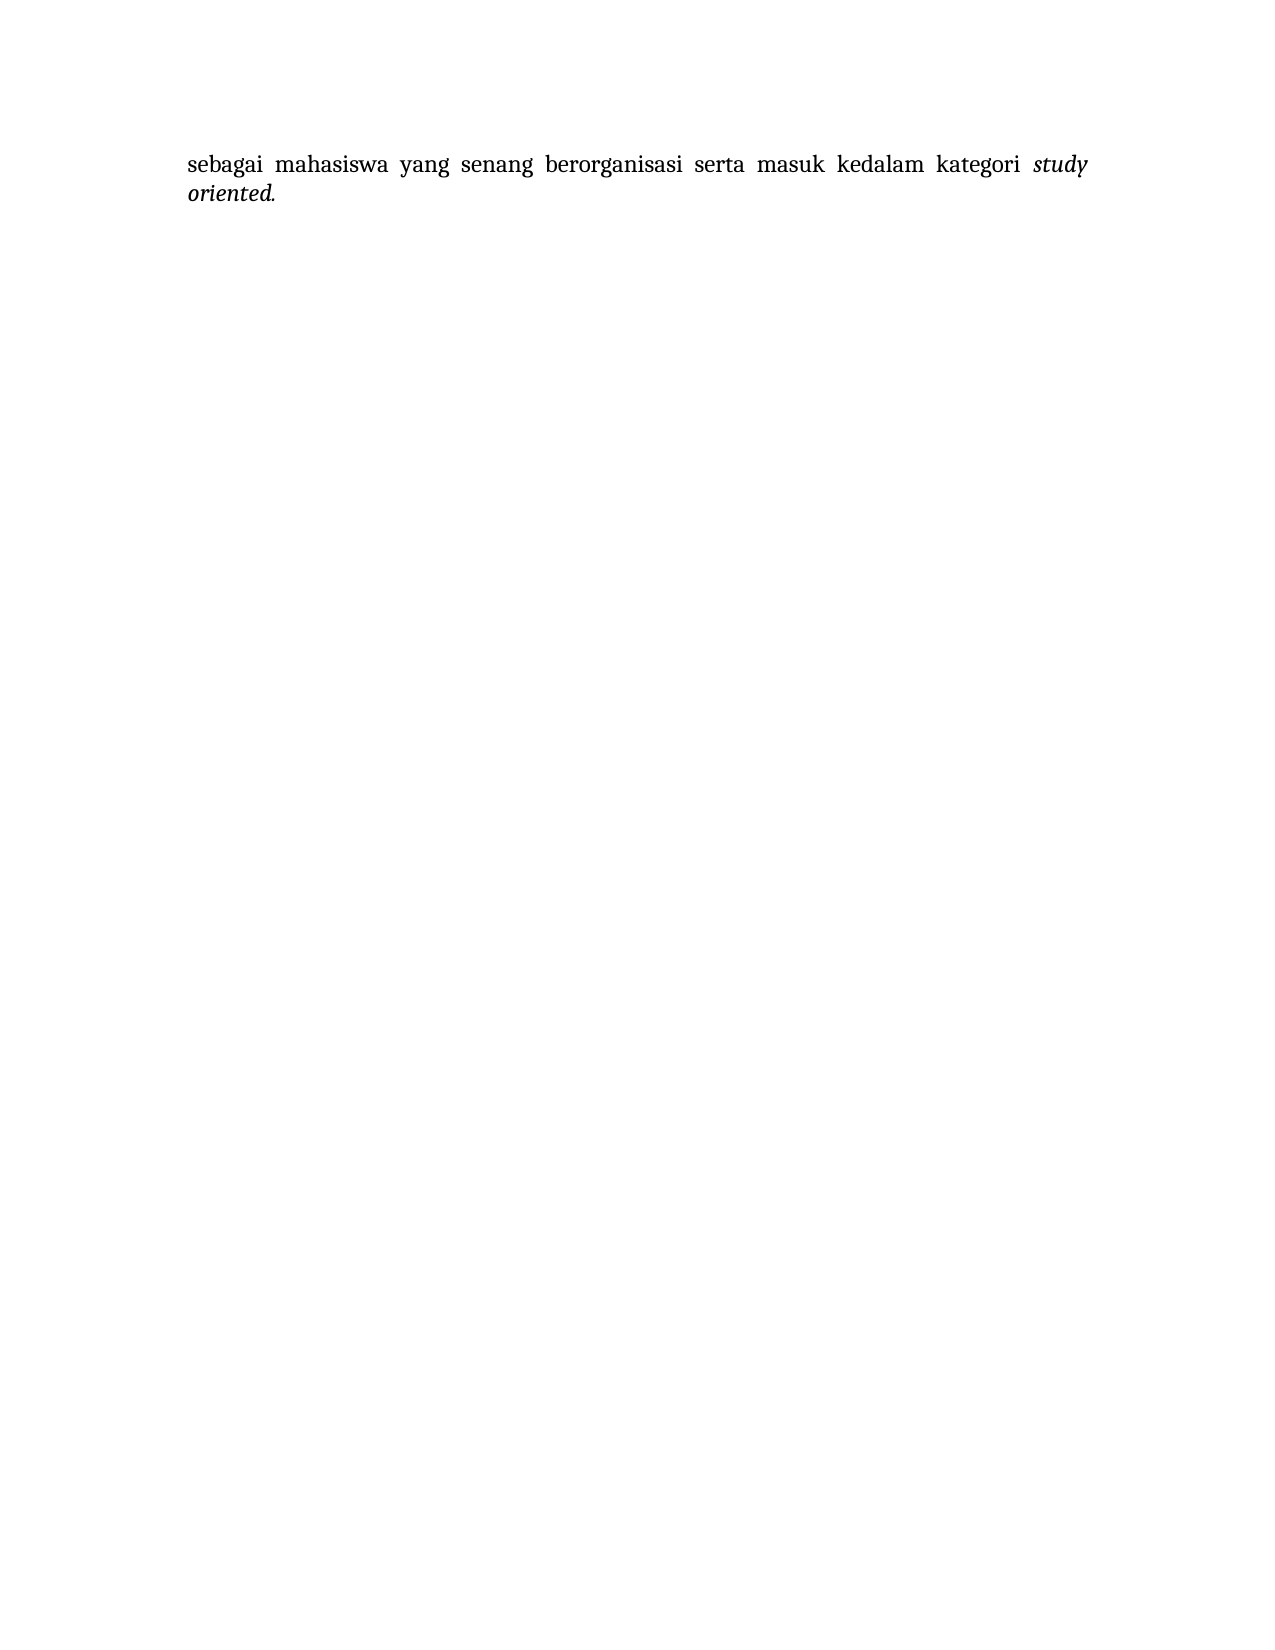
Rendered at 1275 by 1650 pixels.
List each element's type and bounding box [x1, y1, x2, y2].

text [187, 150, 1087, 207]
